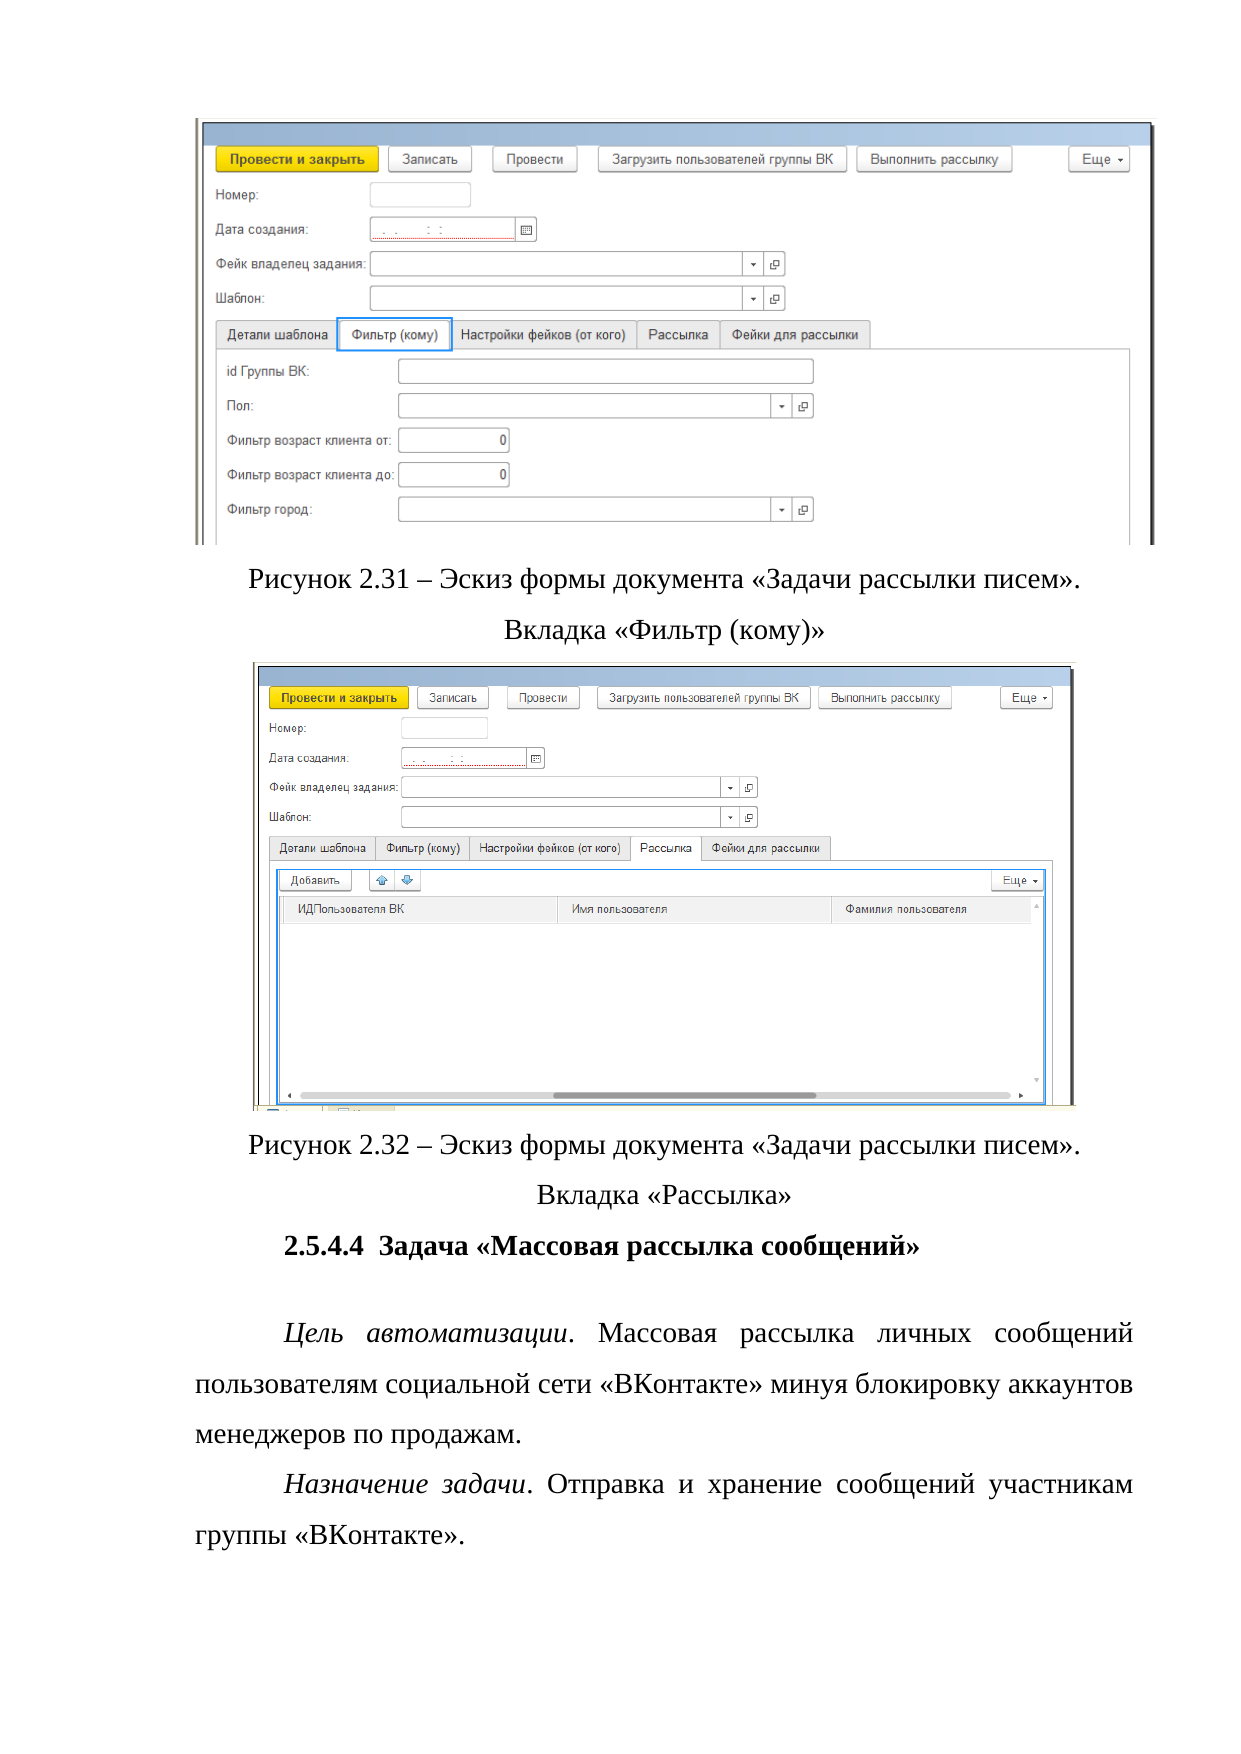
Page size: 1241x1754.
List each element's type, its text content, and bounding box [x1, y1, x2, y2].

list Рисунок 2.31 – Эскиз формы документа «Задачи рассылки писем». Вкладка «Фильтр (кому)» [195, 561, 1134, 645]
text Назначение задачи. Отправка и хранение сообщений участникам группы «ВКонтакте». [195, 1467, 1134, 1550]
text Цель автоматизации. Массовая рассылка личных сообщений пользователям социальной сети «ВКонтакте» минуя блокировку аккаунтов менеджеров по продажам. [195, 1316, 1134, 1450]
subtitle 2.5.4.4 Задача «Массовая рассылка сообщений» [195, 1228, 1134, 1261]
picture [194, 118, 1158, 545]
picture [252, 662, 1077, 1111]
list Рисунок 2.32 – Эскиз формы документа «Задачи рассылки писем». Вкладка «Рассылка» [195, 1127, 1134, 1211]
